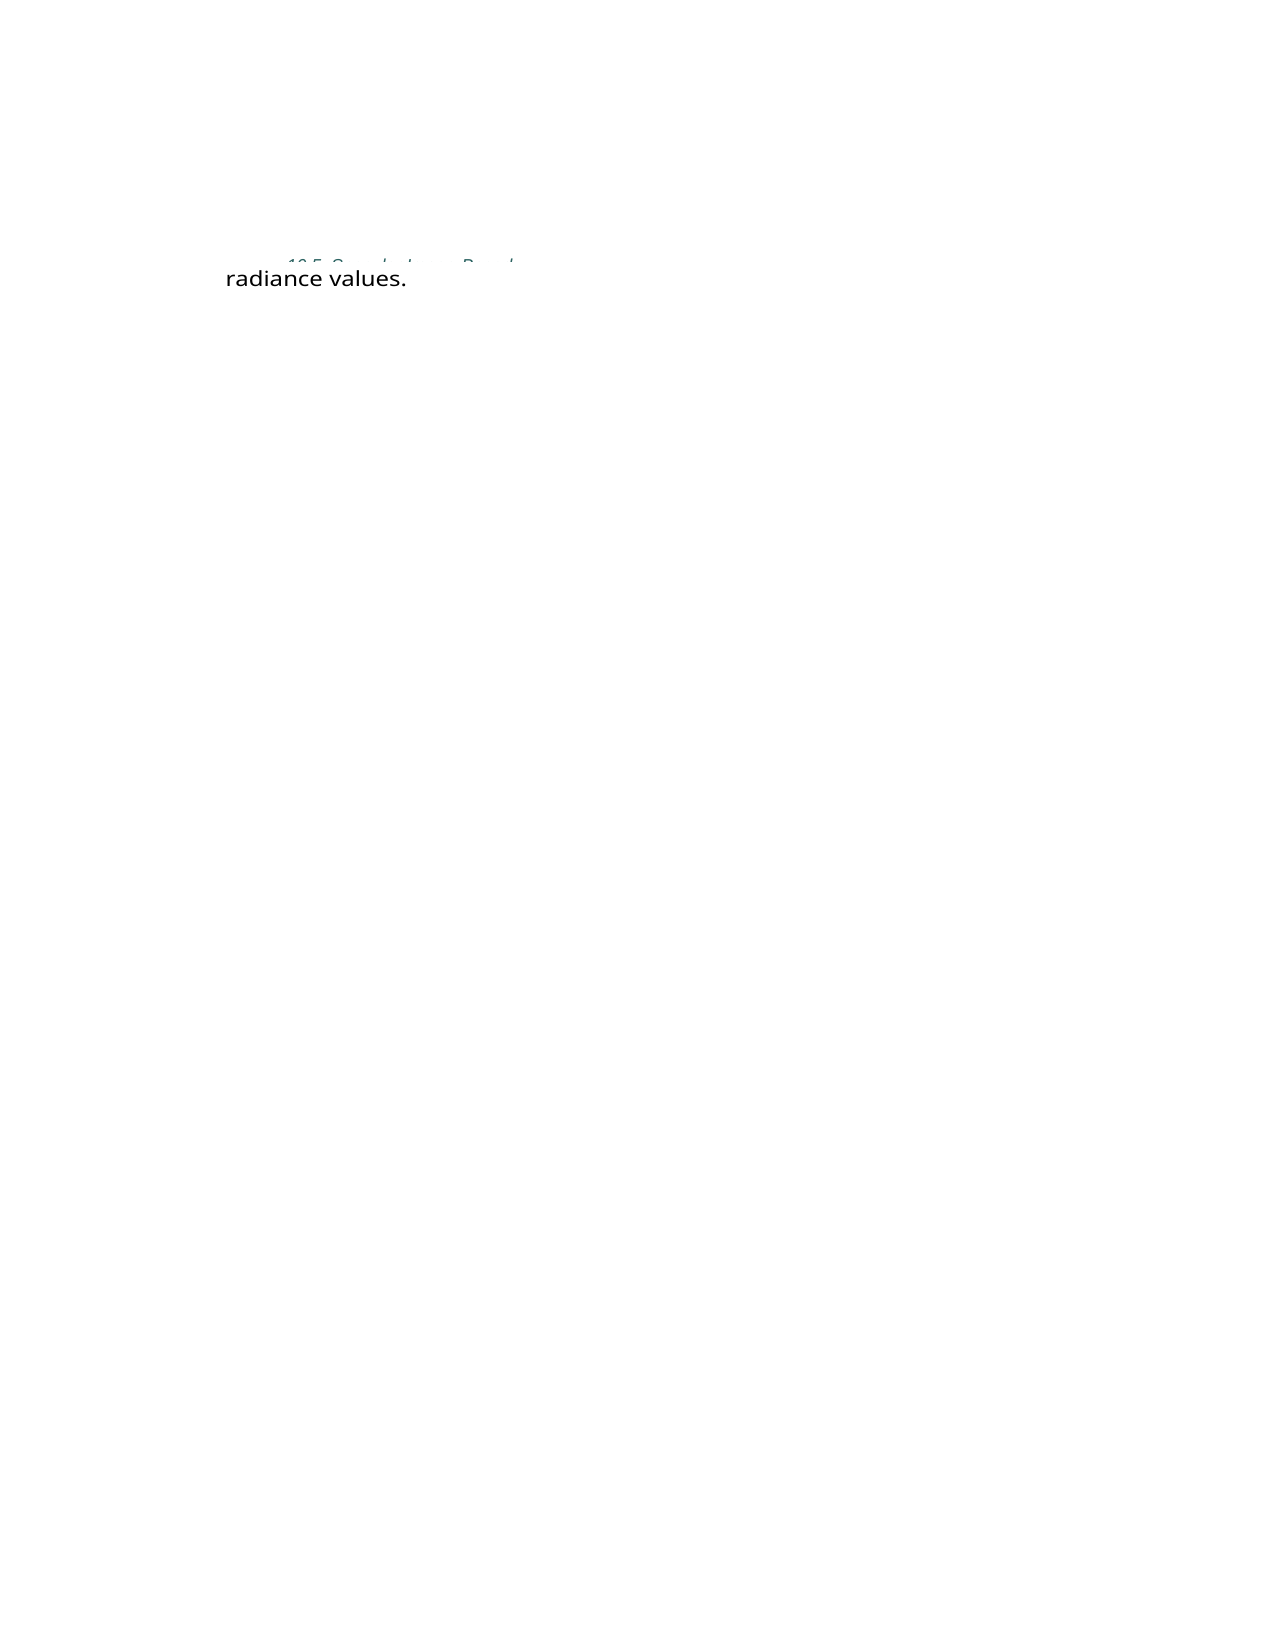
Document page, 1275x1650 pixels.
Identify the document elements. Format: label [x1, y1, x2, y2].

text [225, 267, 998, 291]
